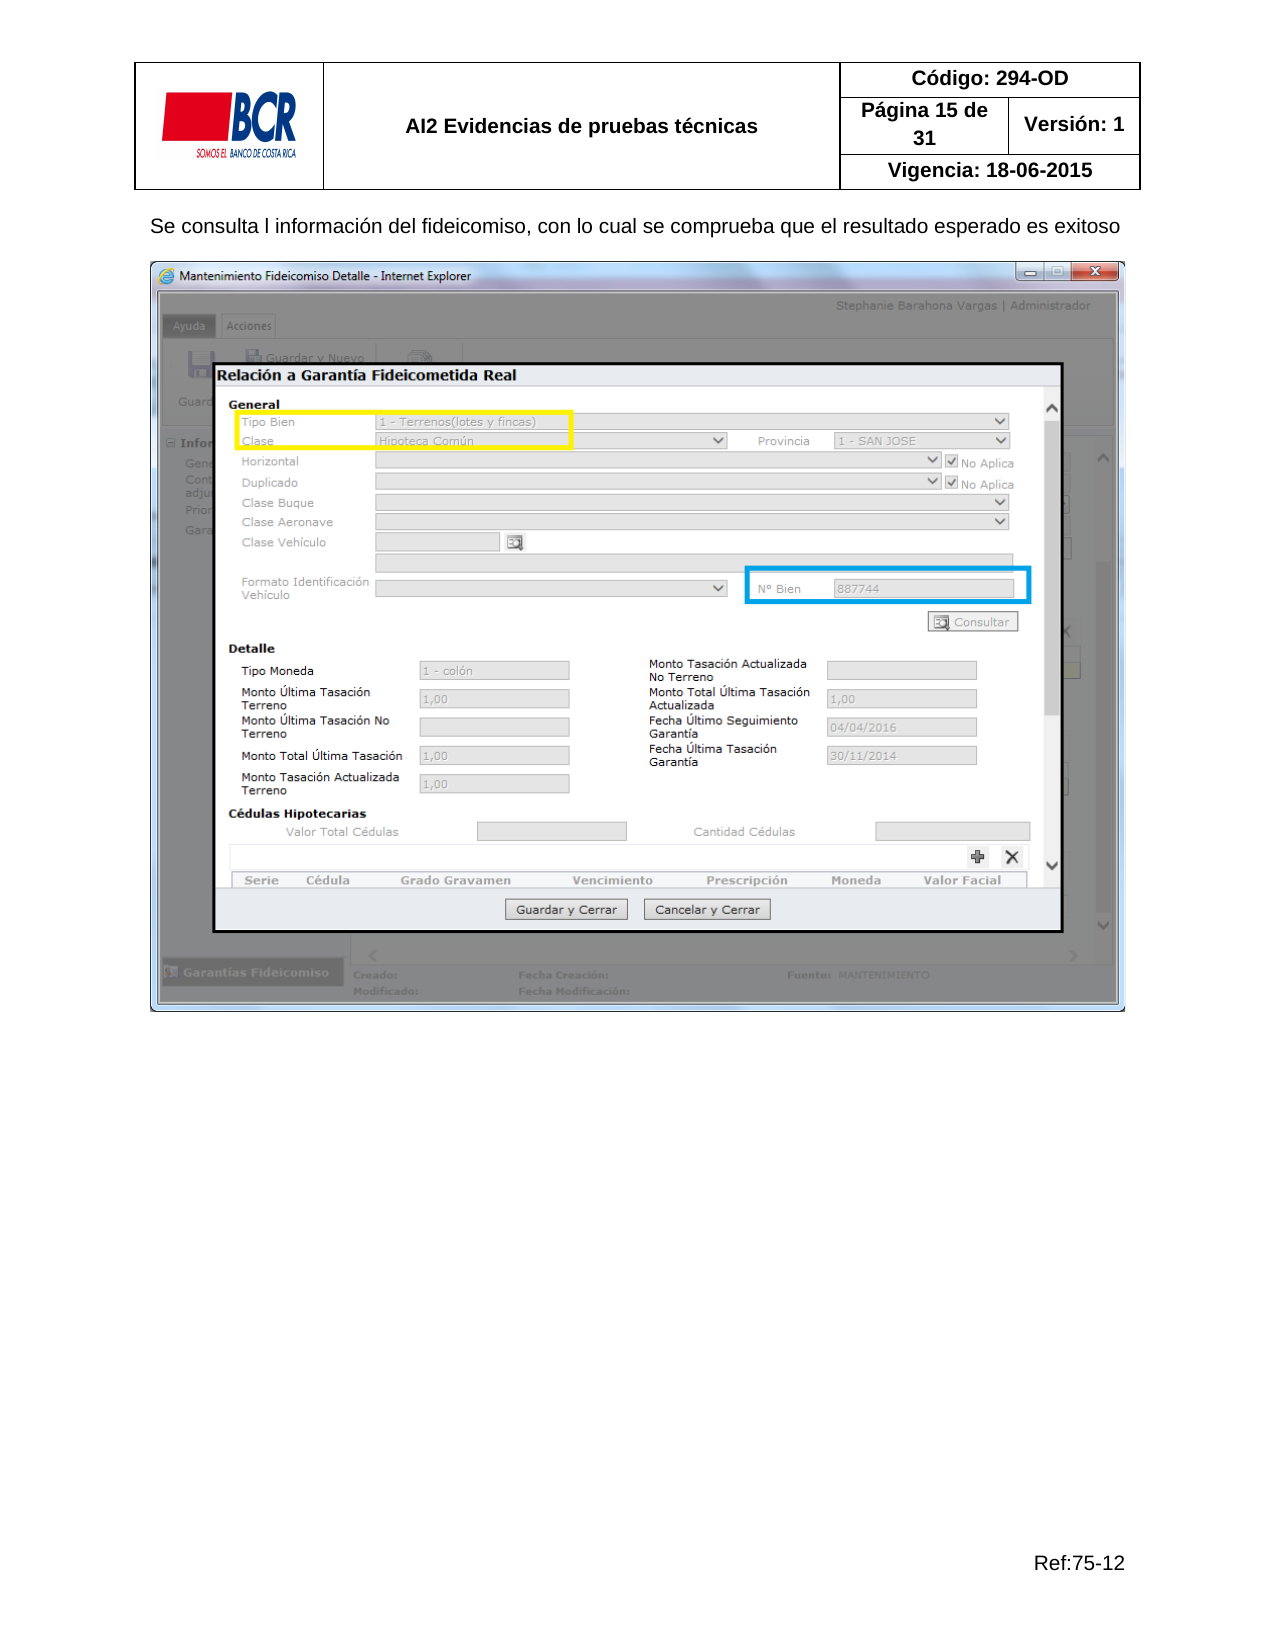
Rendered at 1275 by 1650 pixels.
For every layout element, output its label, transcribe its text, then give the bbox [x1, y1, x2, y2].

picture [152, 85, 306, 163]
picture [150, 261, 1125, 1012]
text Se consulta l información del fideicomiso, con lo cual se comprueba que el resultado esperado es exitoso [150, 214, 1125, 238]
